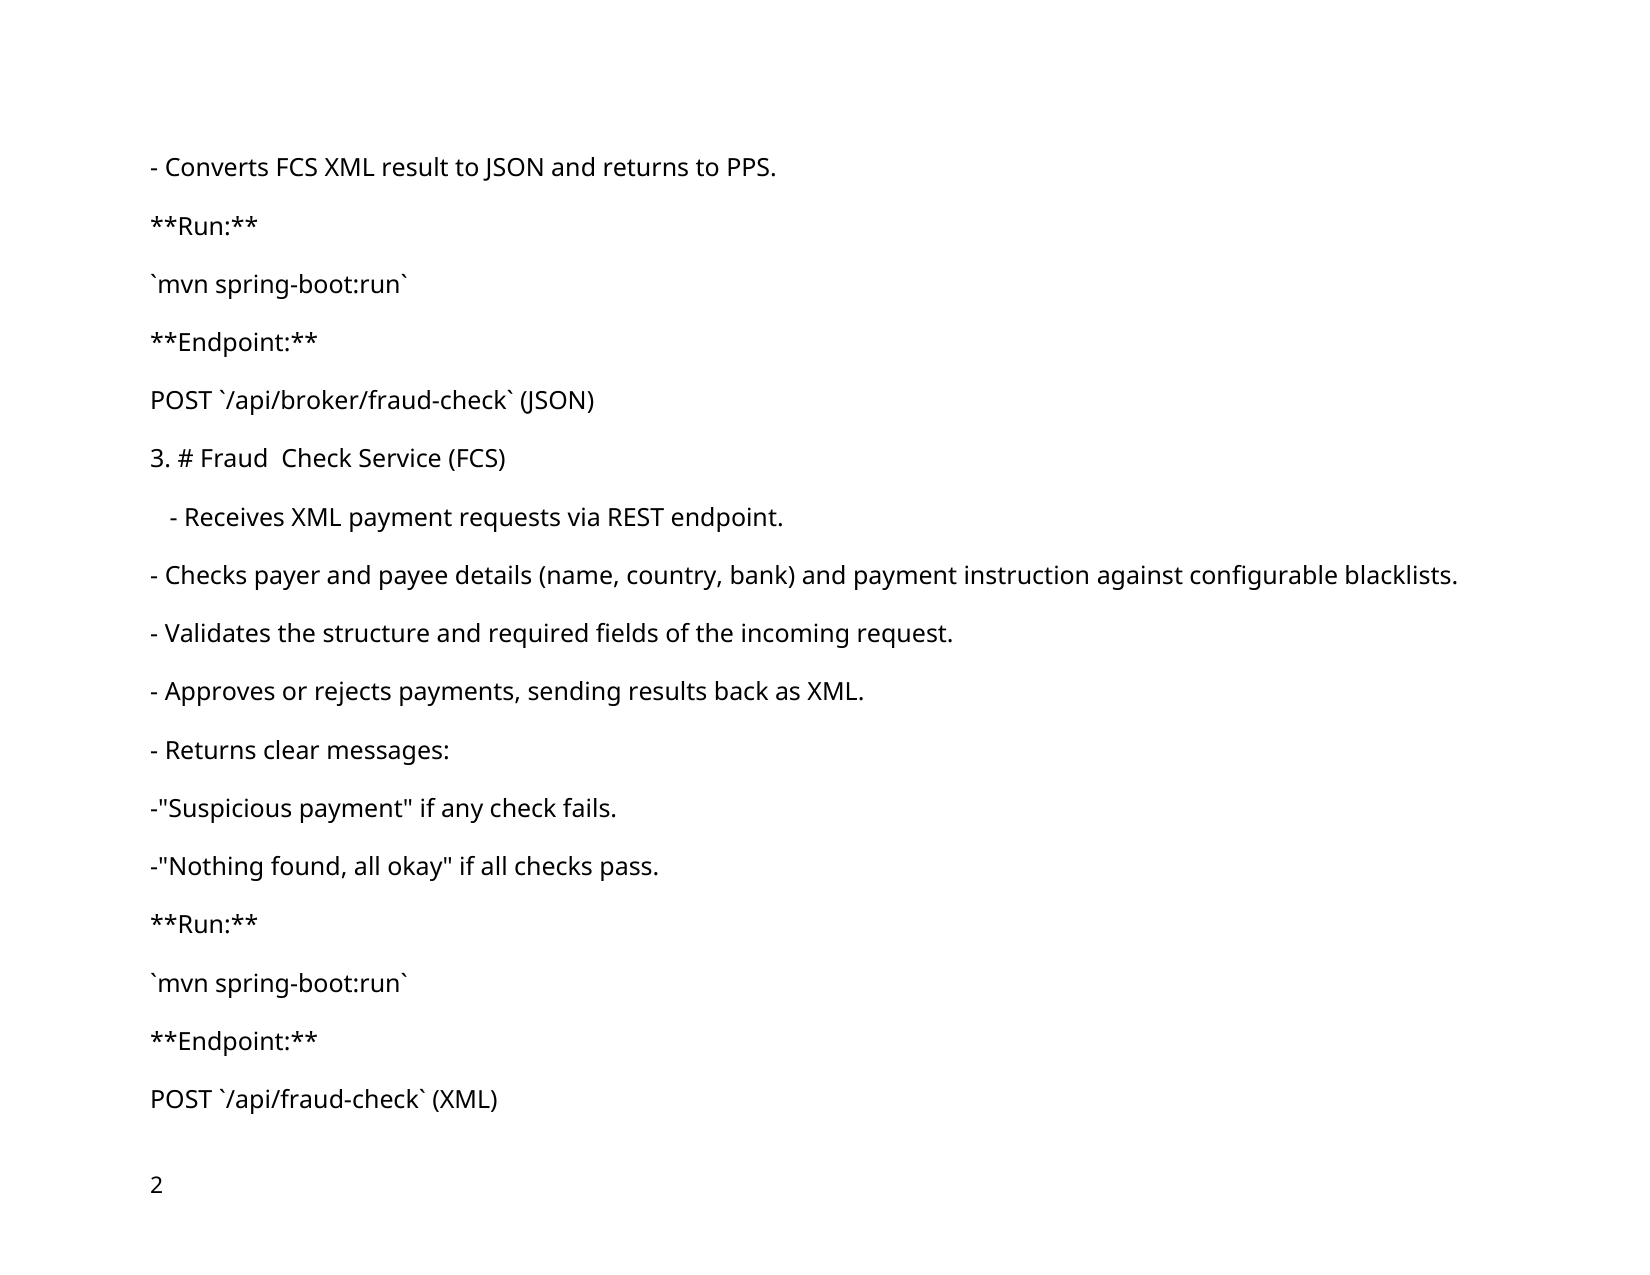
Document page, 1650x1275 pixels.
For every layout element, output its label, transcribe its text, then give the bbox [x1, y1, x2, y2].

text POST `/api/broker/fraud-check` (JSON) [150, 383, 1500, 417]
text **Run:** [150, 907, 1500, 941]
text - Validates the structure and required fields of the incoming request. [150, 616, 1500, 650]
text - Converts FCS XML result to JSON and returns to PPS. [150, 150, 1500, 184]
text -"Suspicious payment" if any check fails. [150, 791, 1500, 824]
text `mvn spring-boot:run` [150, 965, 1500, 999]
text -"Nothing found, all okay" if all checks pass. [150, 849, 1500, 883]
text **Endpoint:** [150, 1023, 1500, 1057]
text POST `/api/fraud-check` (XML) [150, 1082, 1500, 1116]
text - Receives XML payment requests via REST endpoint. [150, 499, 1500, 533]
text - Approves or rejects payments, sending results back as XML. [150, 674, 1500, 708]
text **Run:** [150, 208, 1500, 242]
text **Endpoint:** [150, 325, 1500, 359]
text - Checks payer and payee details (name, country, bank) and payment instruction against configurable blacklists. [150, 558, 1500, 592]
text 3. # Fraud Check Service (FCS) [150, 441, 1500, 475]
text `mvn spring-boot:run` [150, 266, 1500, 301]
text - Returns clear messages: [150, 732, 1500, 766]
